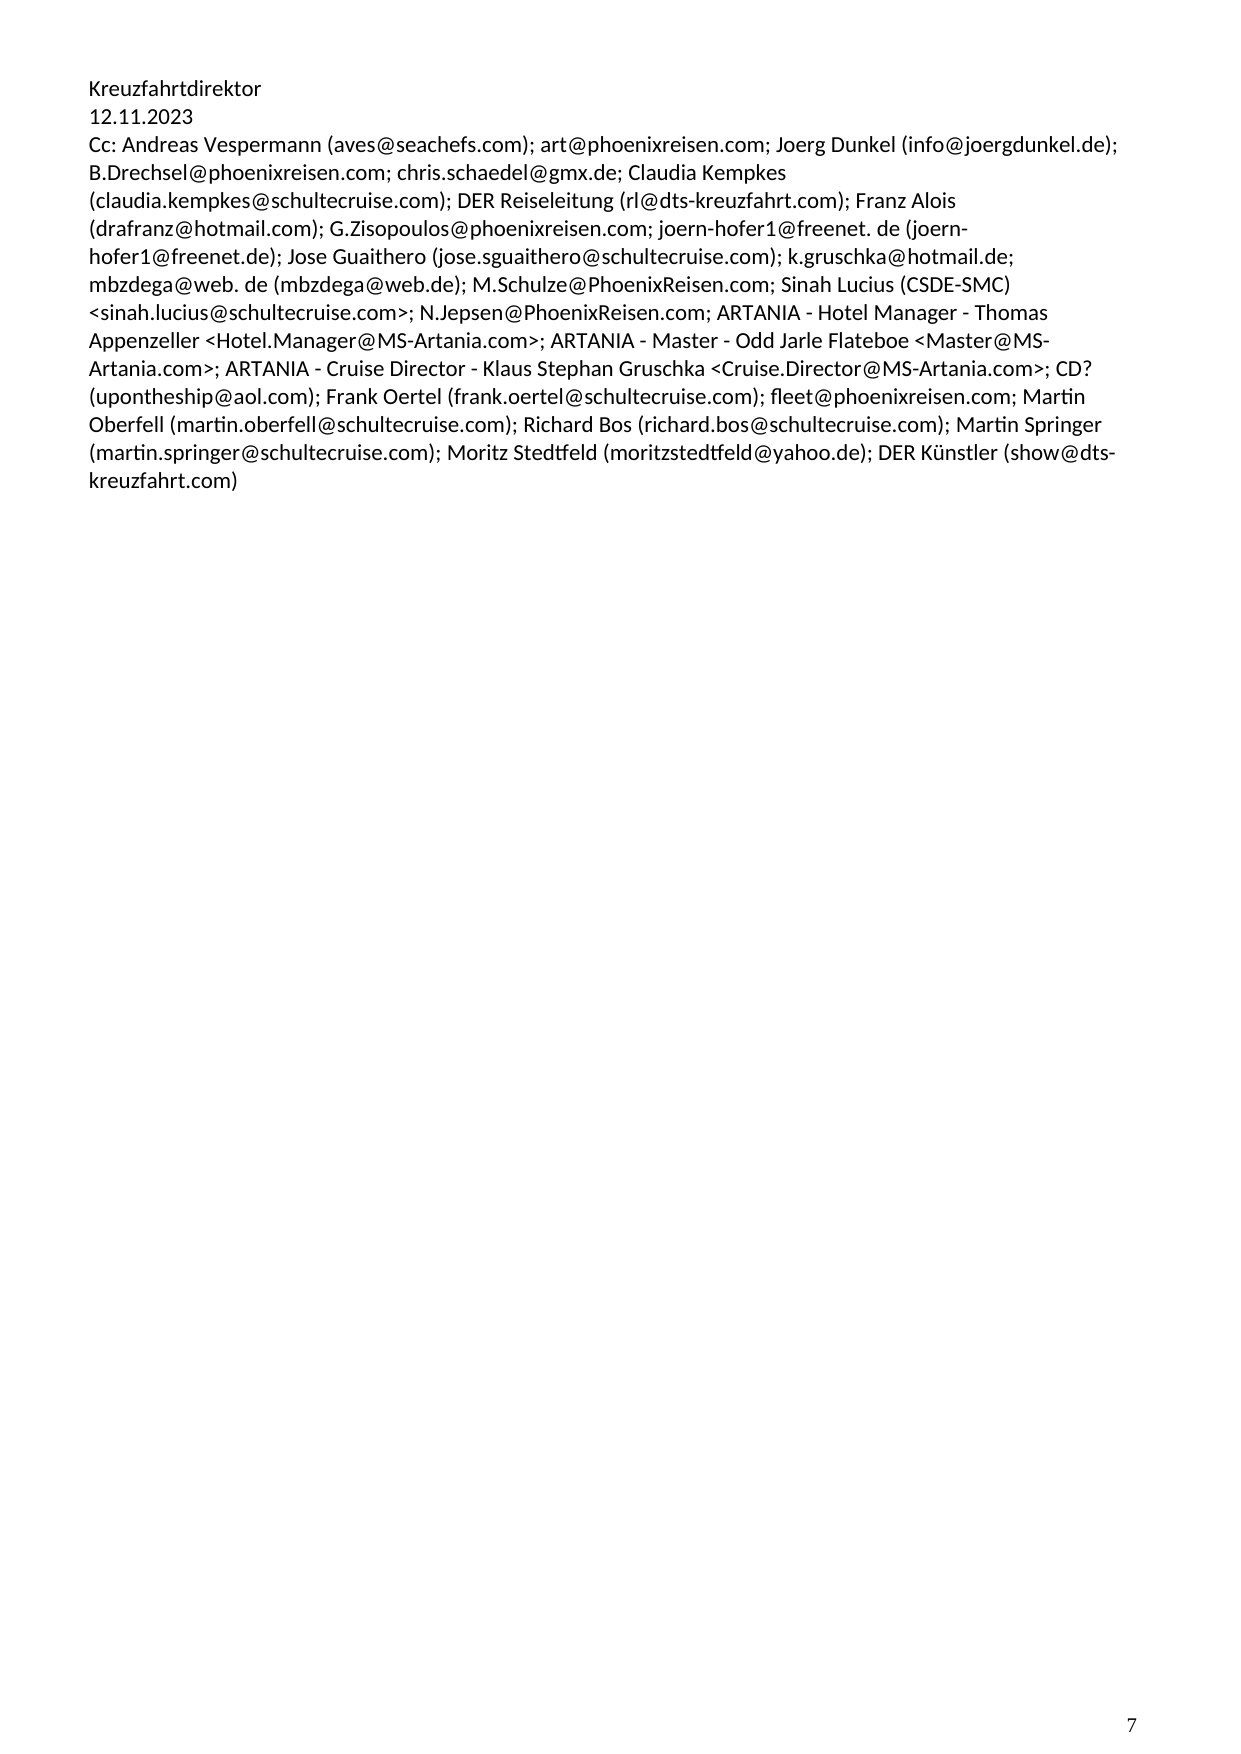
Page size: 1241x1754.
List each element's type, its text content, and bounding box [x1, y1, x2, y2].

text Kreuzfahrtdirektor [89, 74, 1137, 102]
text 12.11.2023 [89, 102, 1137, 130]
text Cc: Andreas Vespermann (aves@seachefs.com); art@phoenixreisen.com; Joerg Dunkel (info@joergdunkel.de); B.Drechsel@phoenixreisen.com; chris.schaedel@gmx.de; Claudia Kempkes (claudia.kempkes@schultecruise.com); DER Reiseleitung (rl@dts-kreuzfahrt.com); Franz Alois (drafranz@hotmail.com); G.Zisopoulos@phoenixreisen.com; joern-hofer1@freenet. de (joern-hofer1@freenet.de); Jose Guaithero (jose.sguaithero@schultecruise.com); k.gruschka@hotmail.de; mbzdega@web. de (mbzdega@web.de); M.Schulze@PhoenixReisen.com; Sinah Lucius (CSDE-SMC) <sinah.lucius@schultecruise.com>; N.Jepsen@PhoenixReisen.com; ARTANIA - Hotel Manager - Thomas Appenzeller <Hotel.Manager@MS-Artania.com>; ARTANIA - Master - Odd Jarle Flateboe <Master@MS-Artania.com>; ARTANIA - Cruise Director - Klaus Stephan Gruschka <Cruise.Director@MS-Artania.com>; CD? (upontheship@aol.com); Frank Oertel (frank.oertel@schultecruise.com); fleet@phoenixreisen.com; Martin Oberfell (martin.oberfell@schultecruise.com); Richard Bos (richard.bos@schultecruise.com); Martin Springer (martin.springer@schultecruise.com); Moritz Stedtfeld (moritzstedtfeld@yahoo.de); DER Künstler (show@dts-kreuzfahrt.com) [89, 130, 1137, 494]
